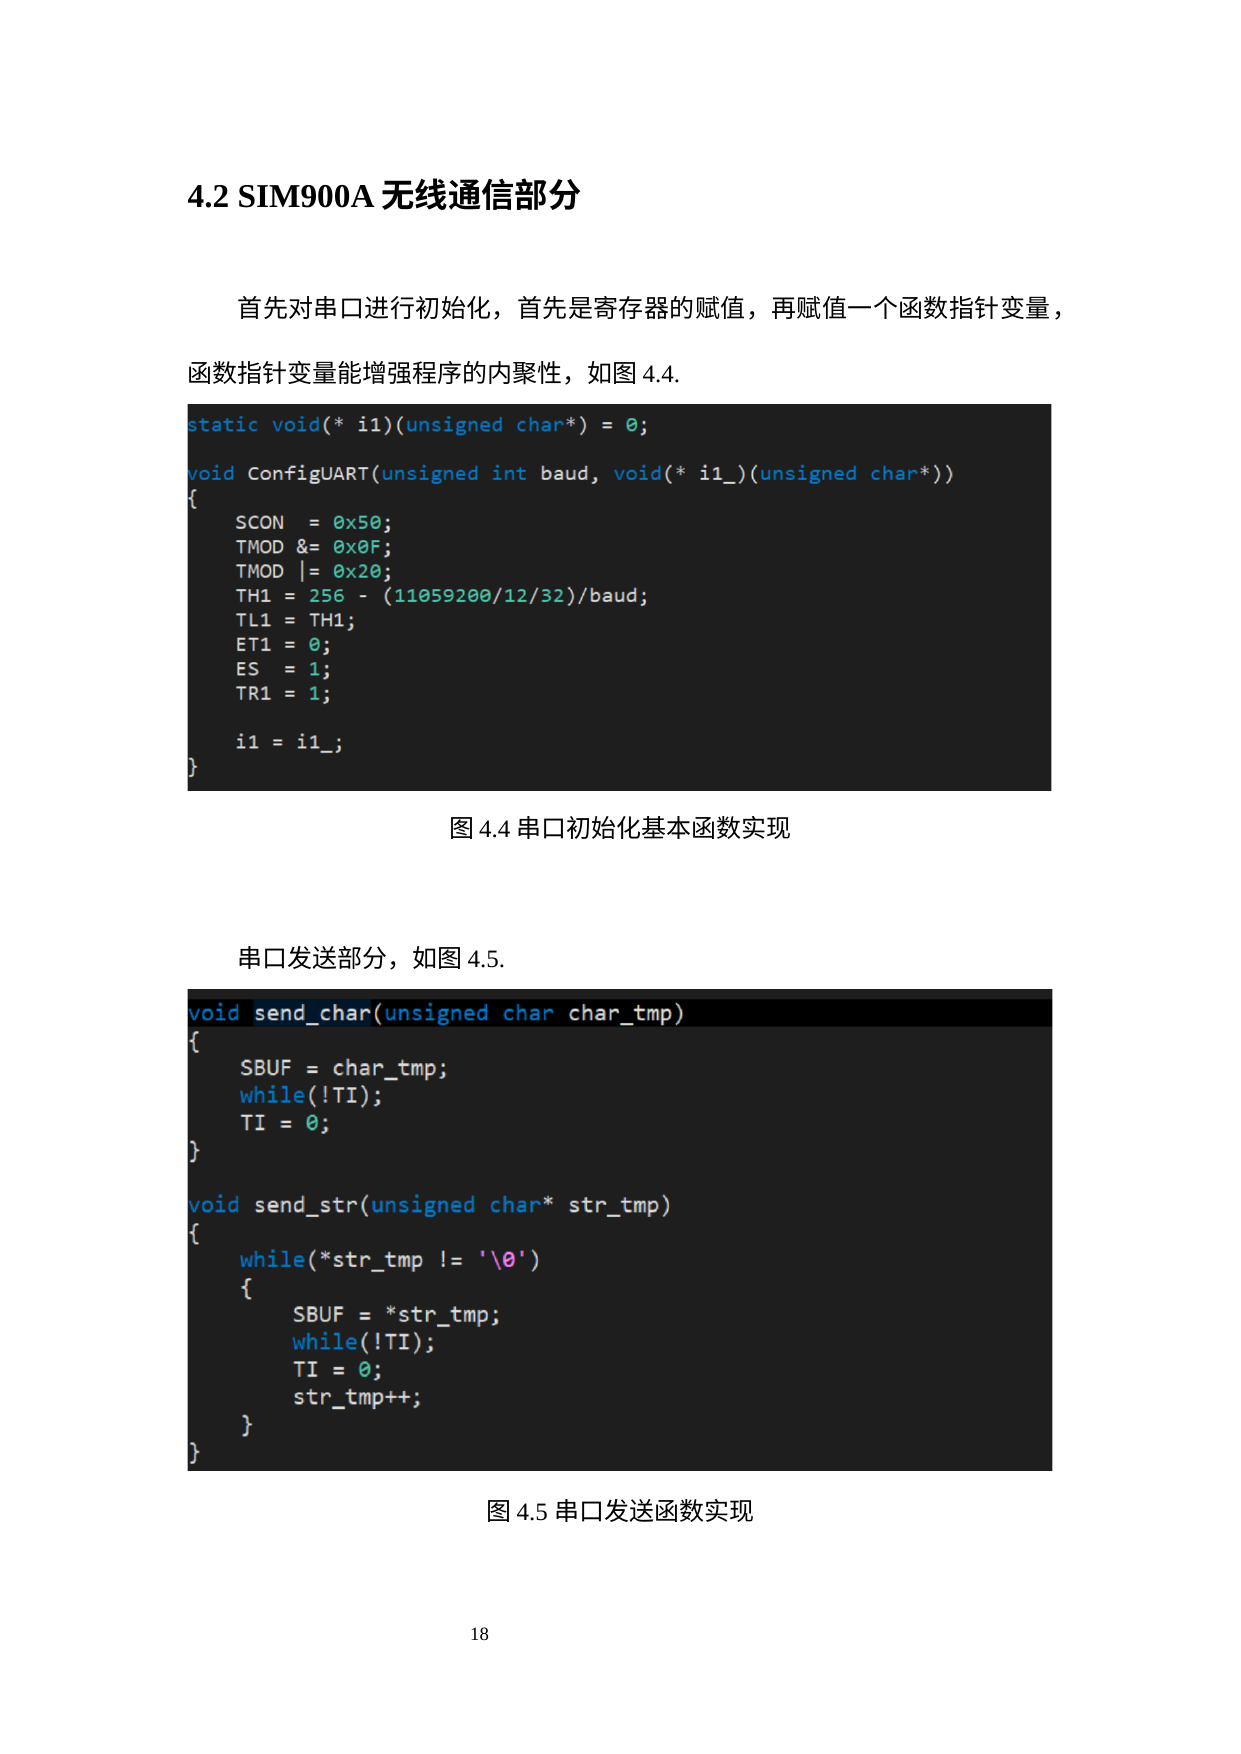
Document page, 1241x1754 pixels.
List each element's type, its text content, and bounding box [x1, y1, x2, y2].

list 图4.4 串口初始化基本函数实现 [187, 794, 1053, 859]
picture [187, 404, 1052, 791]
picture [187, 989, 1053, 1471]
list 图4.5 串口发送函数实现 [187, 1477, 1053, 1542]
subtitle 4.2 SIM900A无线通信部分 [187, 160, 1053, 225]
text 串口发送部分，如图4.5. [187, 924, 1053, 989]
text 首先对串口进行初始化，首先是寄存器的赋值，再赋值一个函数指针变量，函数指针变量能增强程序的内聚性，如图4.4. [187, 274, 1053, 404]
